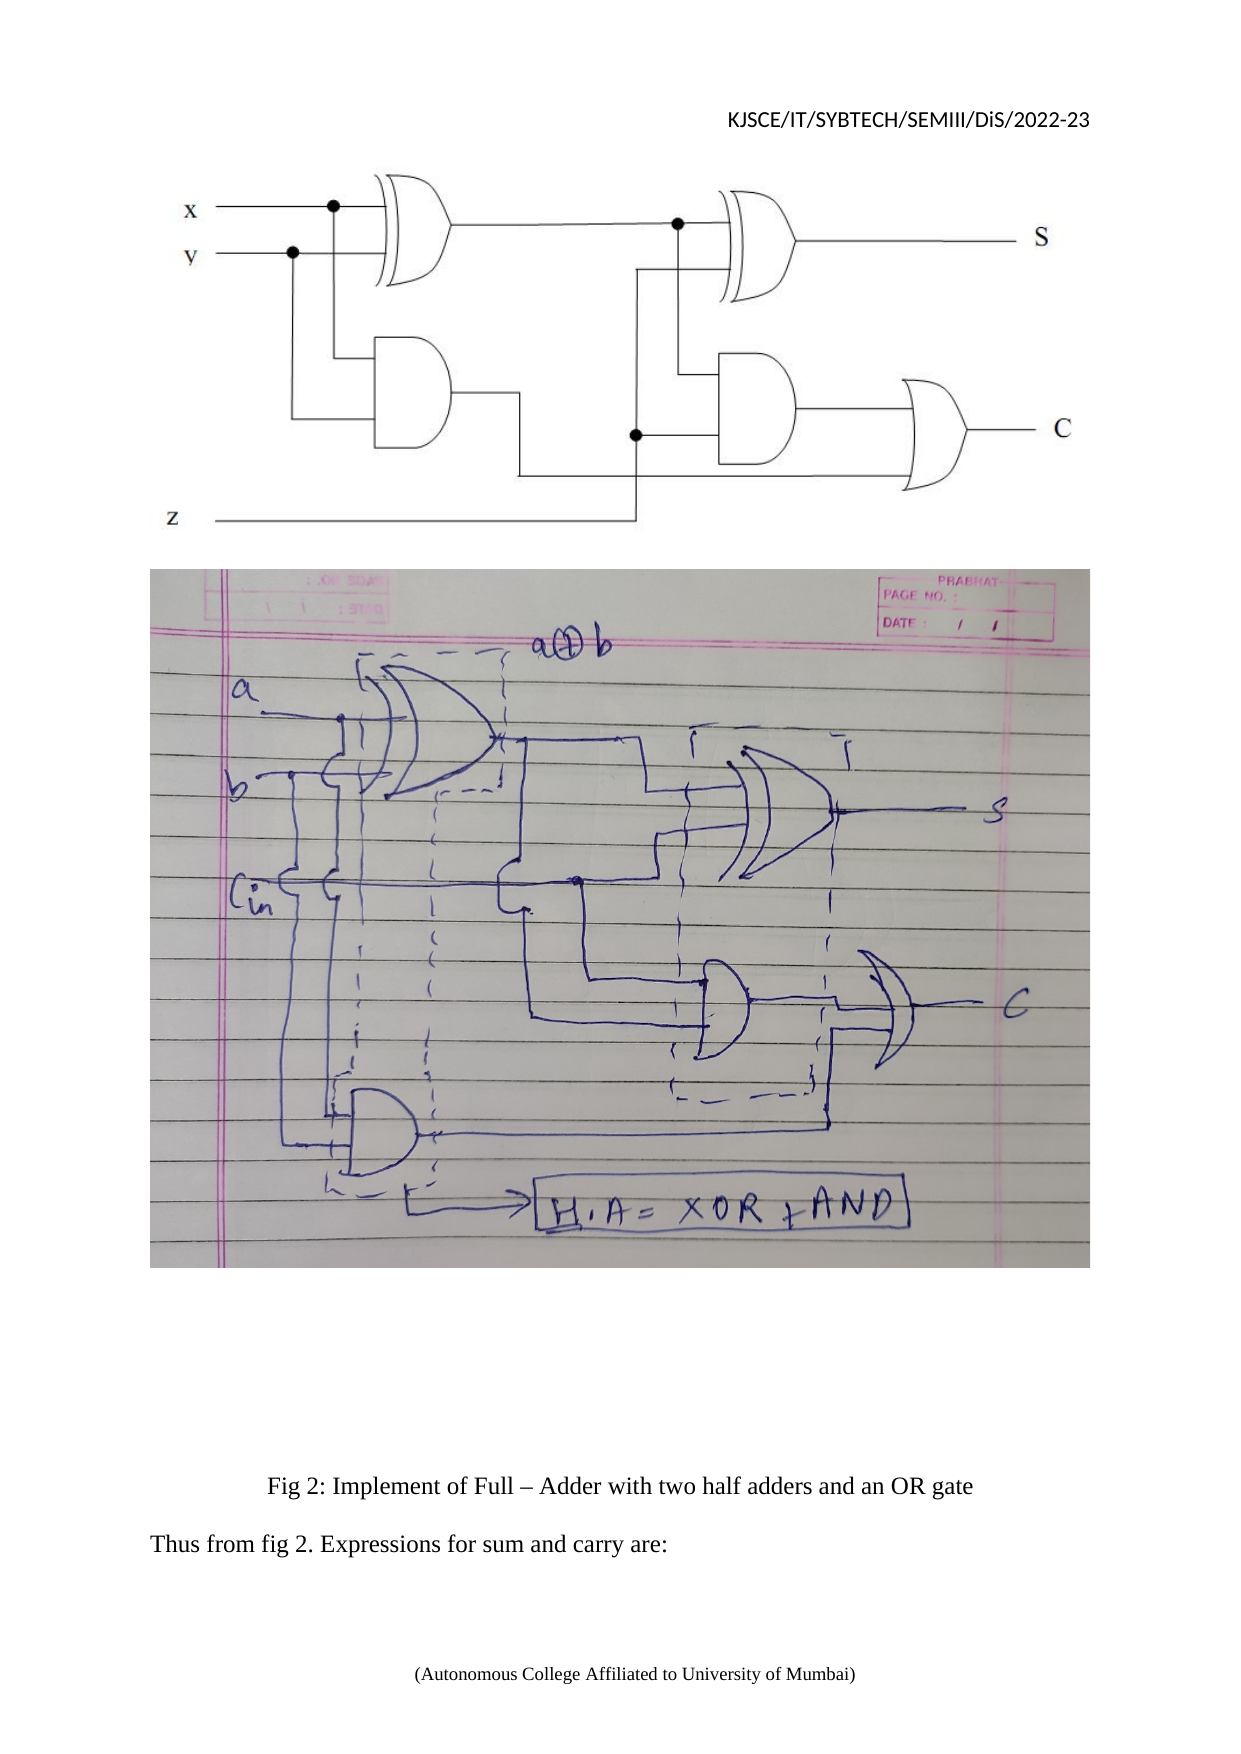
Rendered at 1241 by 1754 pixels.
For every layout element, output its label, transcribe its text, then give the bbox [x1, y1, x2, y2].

text Fig 2: Implement of Full – Adder with two half adders and an OR gate [150, 1471, 1090, 1499]
text Thus from fig 2. Expressions for sum and carry are: [150, 1529, 1090, 1557]
picture [150, 569, 1091, 1268]
picture [150, 157, 1091, 541]
